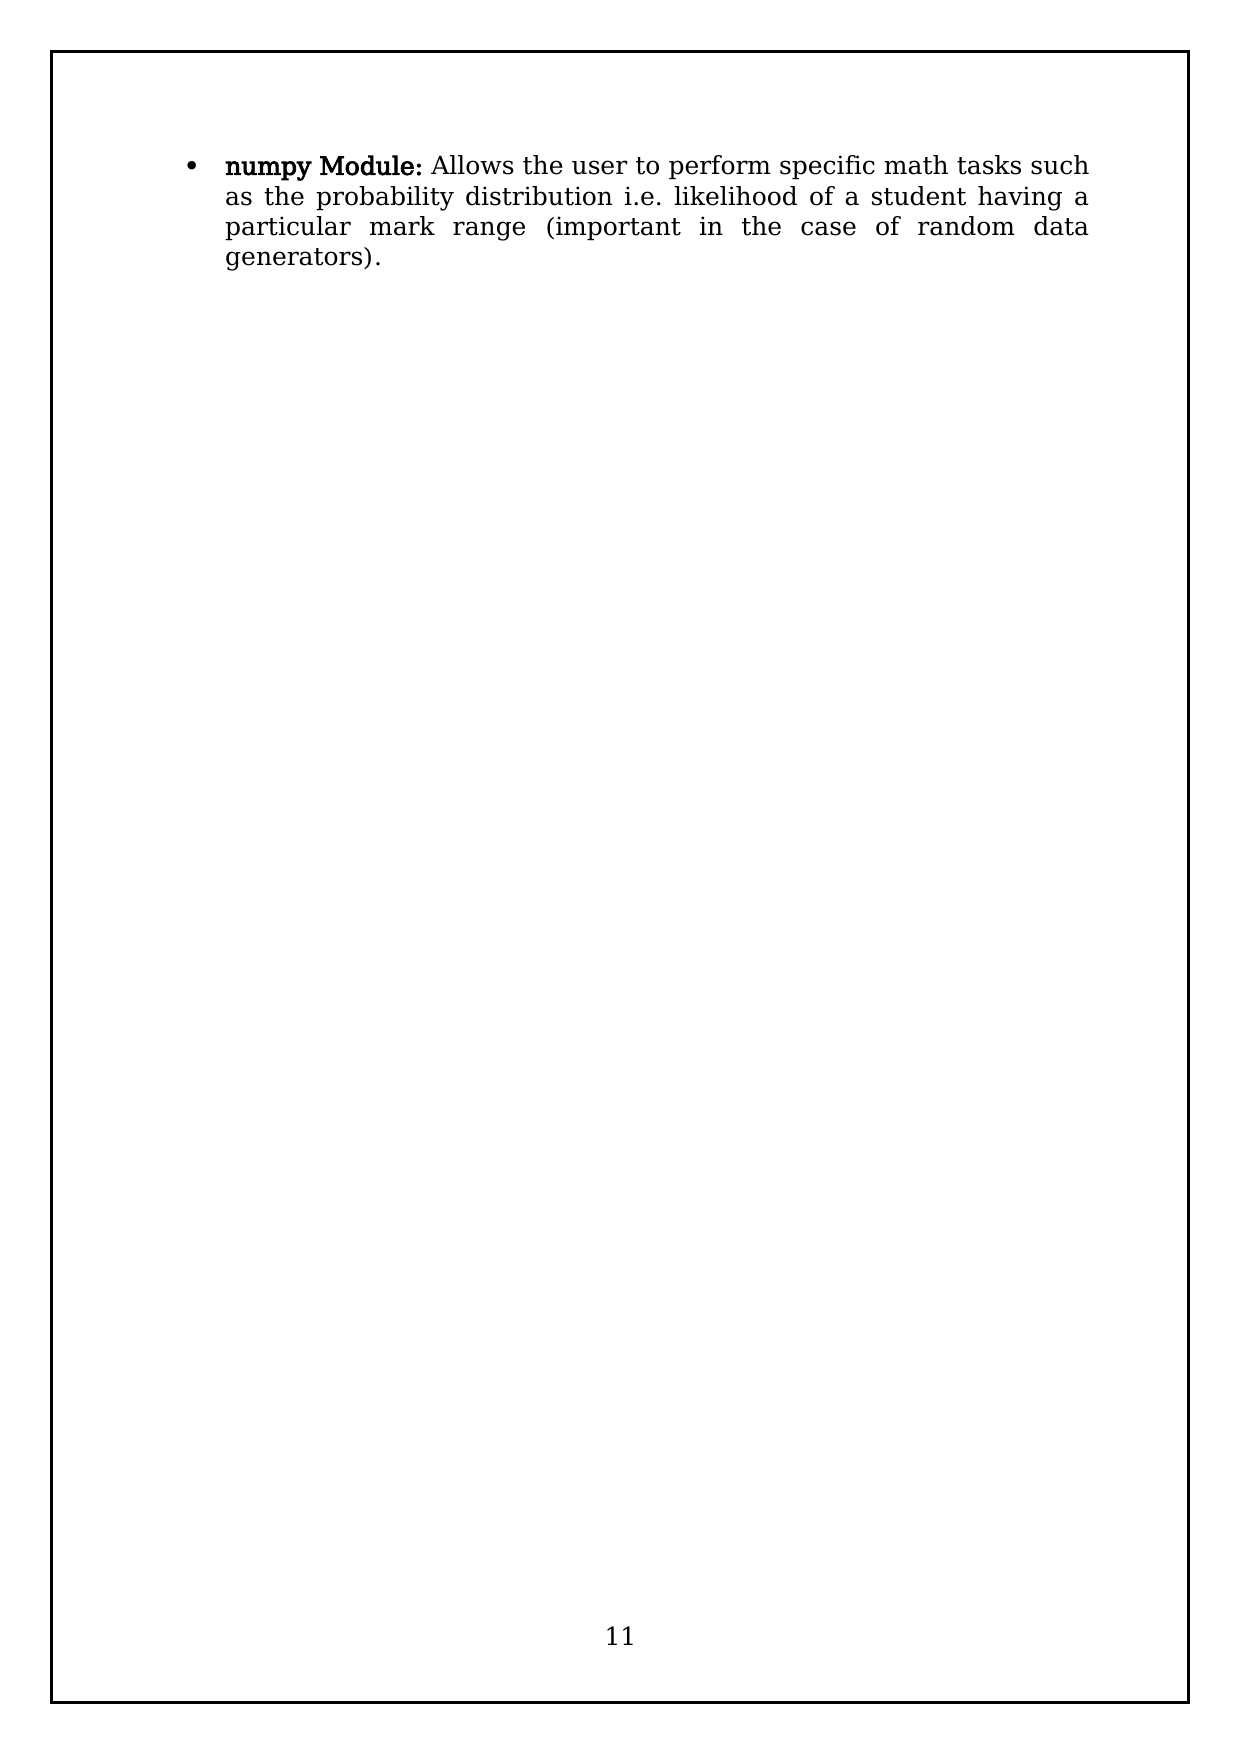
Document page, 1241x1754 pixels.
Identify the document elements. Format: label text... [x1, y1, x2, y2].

list numpy Module: Allows the user to perform specific math tasks such as the probability distribution i.e. likelihood of a student having a particular mark range (important in the case of random data generators). [187, 150, 1090, 270]
